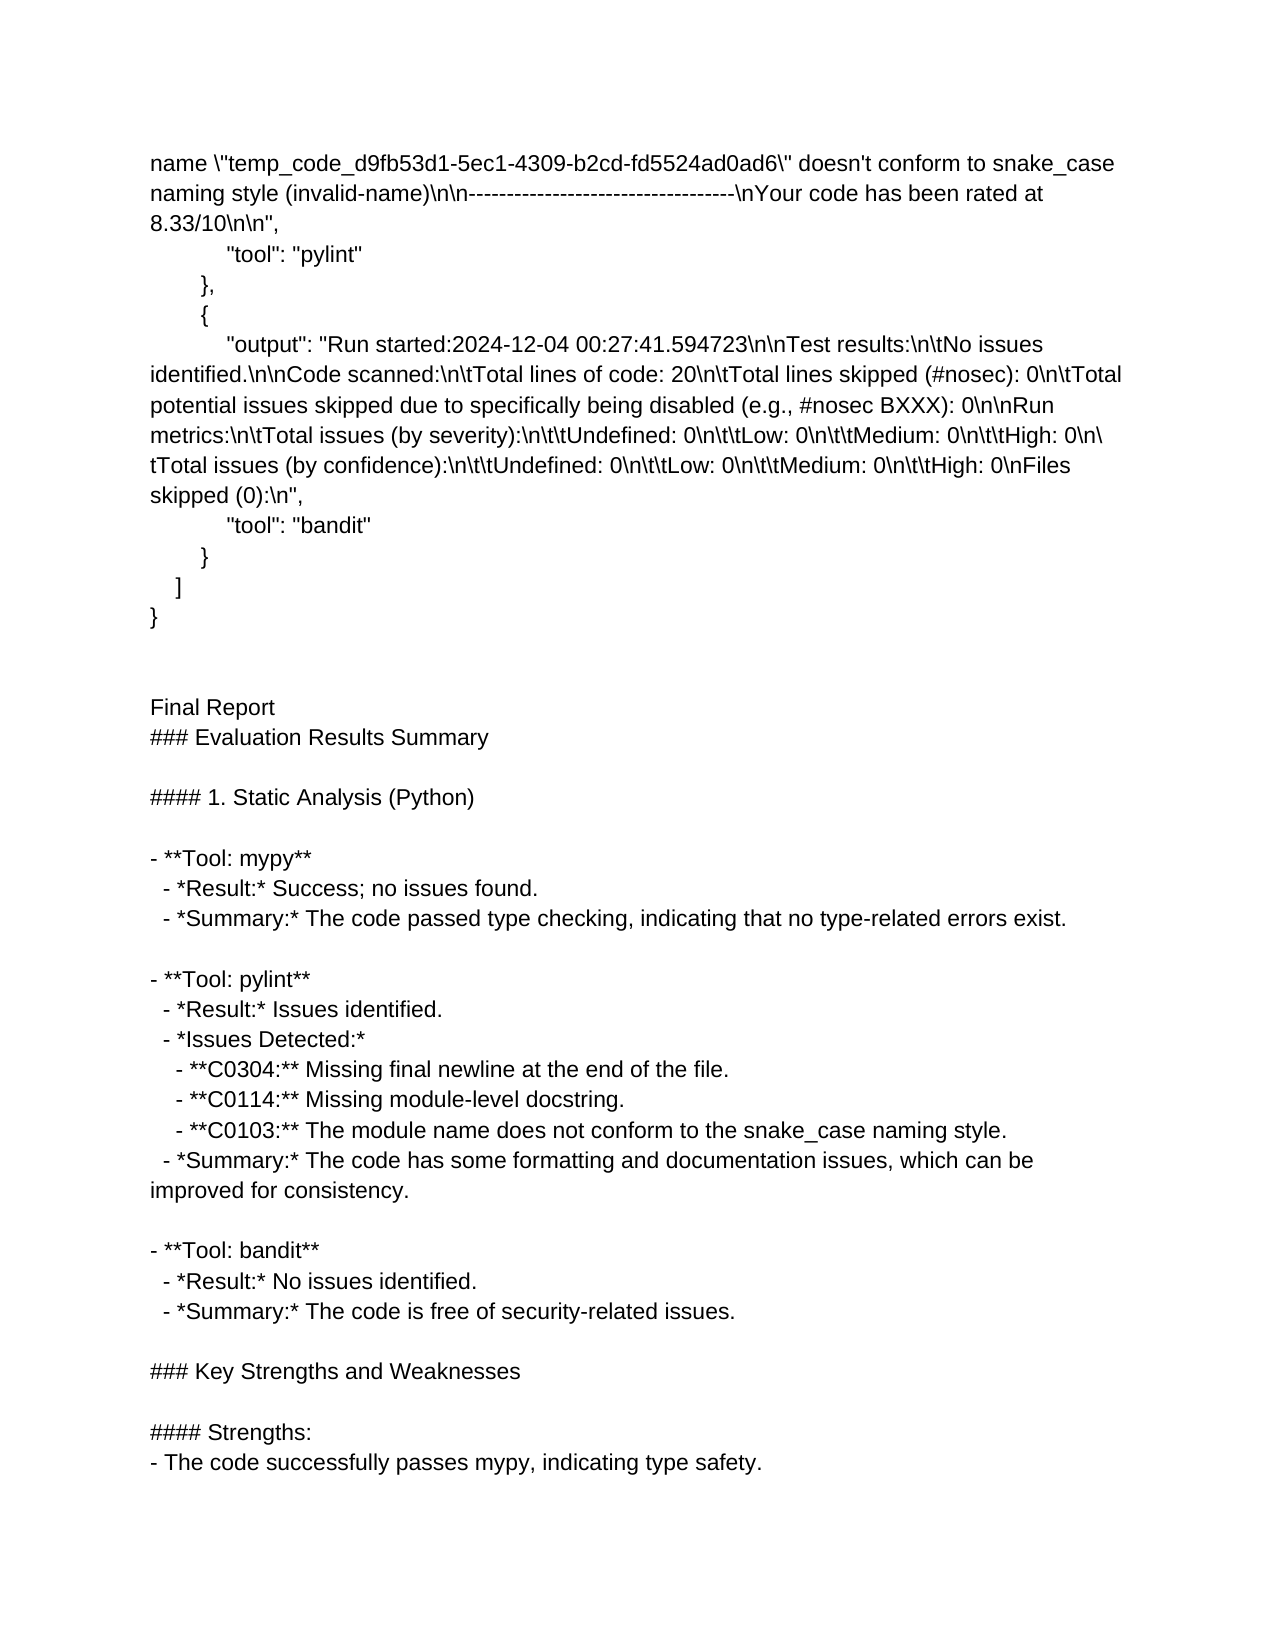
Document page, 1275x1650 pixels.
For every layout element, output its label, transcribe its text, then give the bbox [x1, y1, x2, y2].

text - *Result:* No issues identified. [150, 1268, 1125, 1294]
text - **Tool: bandit** [150, 1237, 1125, 1264]
text } [150, 543, 1125, 569]
text ### Evaluation Results Summary [150, 724, 1125, 750]
text ### Key Strengths and Weaknesses [150, 1358, 1125, 1385]
text #### 1. Static Analysis (Python) [150, 784, 1125, 811]
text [150, 150, 1125, 237]
text - The code successfully passes mypy, indicating type safety. [150, 1449, 1125, 1475]
text "tool": "bandit" [150, 512, 1125, 539]
text - *Result:* Success; no issues found. [150, 875, 1125, 901]
text "tool": "pylint" [150, 241, 1125, 267]
text Final Report [150, 694, 1125, 720]
text } [150, 603, 1125, 629]
text - **C0114:** Missing module-level docstring. [150, 1086, 1125, 1113]
text - **Tool: pylint** [150, 966, 1125, 992]
text - *Summary:* The code is free of security-related issues. [150, 1298, 1125, 1324]
text - *Issues Detected:* [150, 1026, 1125, 1052]
text "output": "Run started:2024-12-04 00:27:41.594723\n\nTest results:\n\tNo issues identified.\n\nCode scanned:\n\tTotal lines of code: 20\n\tTotal lines skipped (#nosec): 0\n\tTotal potential issues skipped due to specifically being disabled (e.g., #nosec BXXX): 0\n\nRun metrics:\n\tTotal issues (by severity):\n\t\tUndefined: 0\n\t\tLow: 0\n\t\tMedium: 0\n\t\tHigh: 0\n\tTotal issues (by confidence):\n\t\tUndefined: 0\n\t\tLow: 0\n\t\tMedium: 0\n\t\tHigh: 0\nFiles skipped (0):\n", [150, 331, 1125, 509]
text - *Summary:* The code has some formatting and documentation issues, which can be improved for consistency. [150, 1147, 1125, 1203]
text ] [150, 573, 1125, 599]
text }, [150, 271, 1125, 297]
text - **C0304:** Missing final newline at the end of the file. [150, 1056, 1125, 1083]
text - *Summary:* The code passed type checking, indicating that no type-related errors exist. [150, 905, 1125, 932]
text - *Result:* Issues identified. [150, 996, 1125, 1022]
text - **Tool: mypy** [150, 845, 1125, 871]
text { [150, 301, 1125, 327]
text - **C0103:** The module name does not conform to the snake_case naming style. [150, 1117, 1125, 1143]
text #### Strengths: [150, 1419, 1125, 1445]
